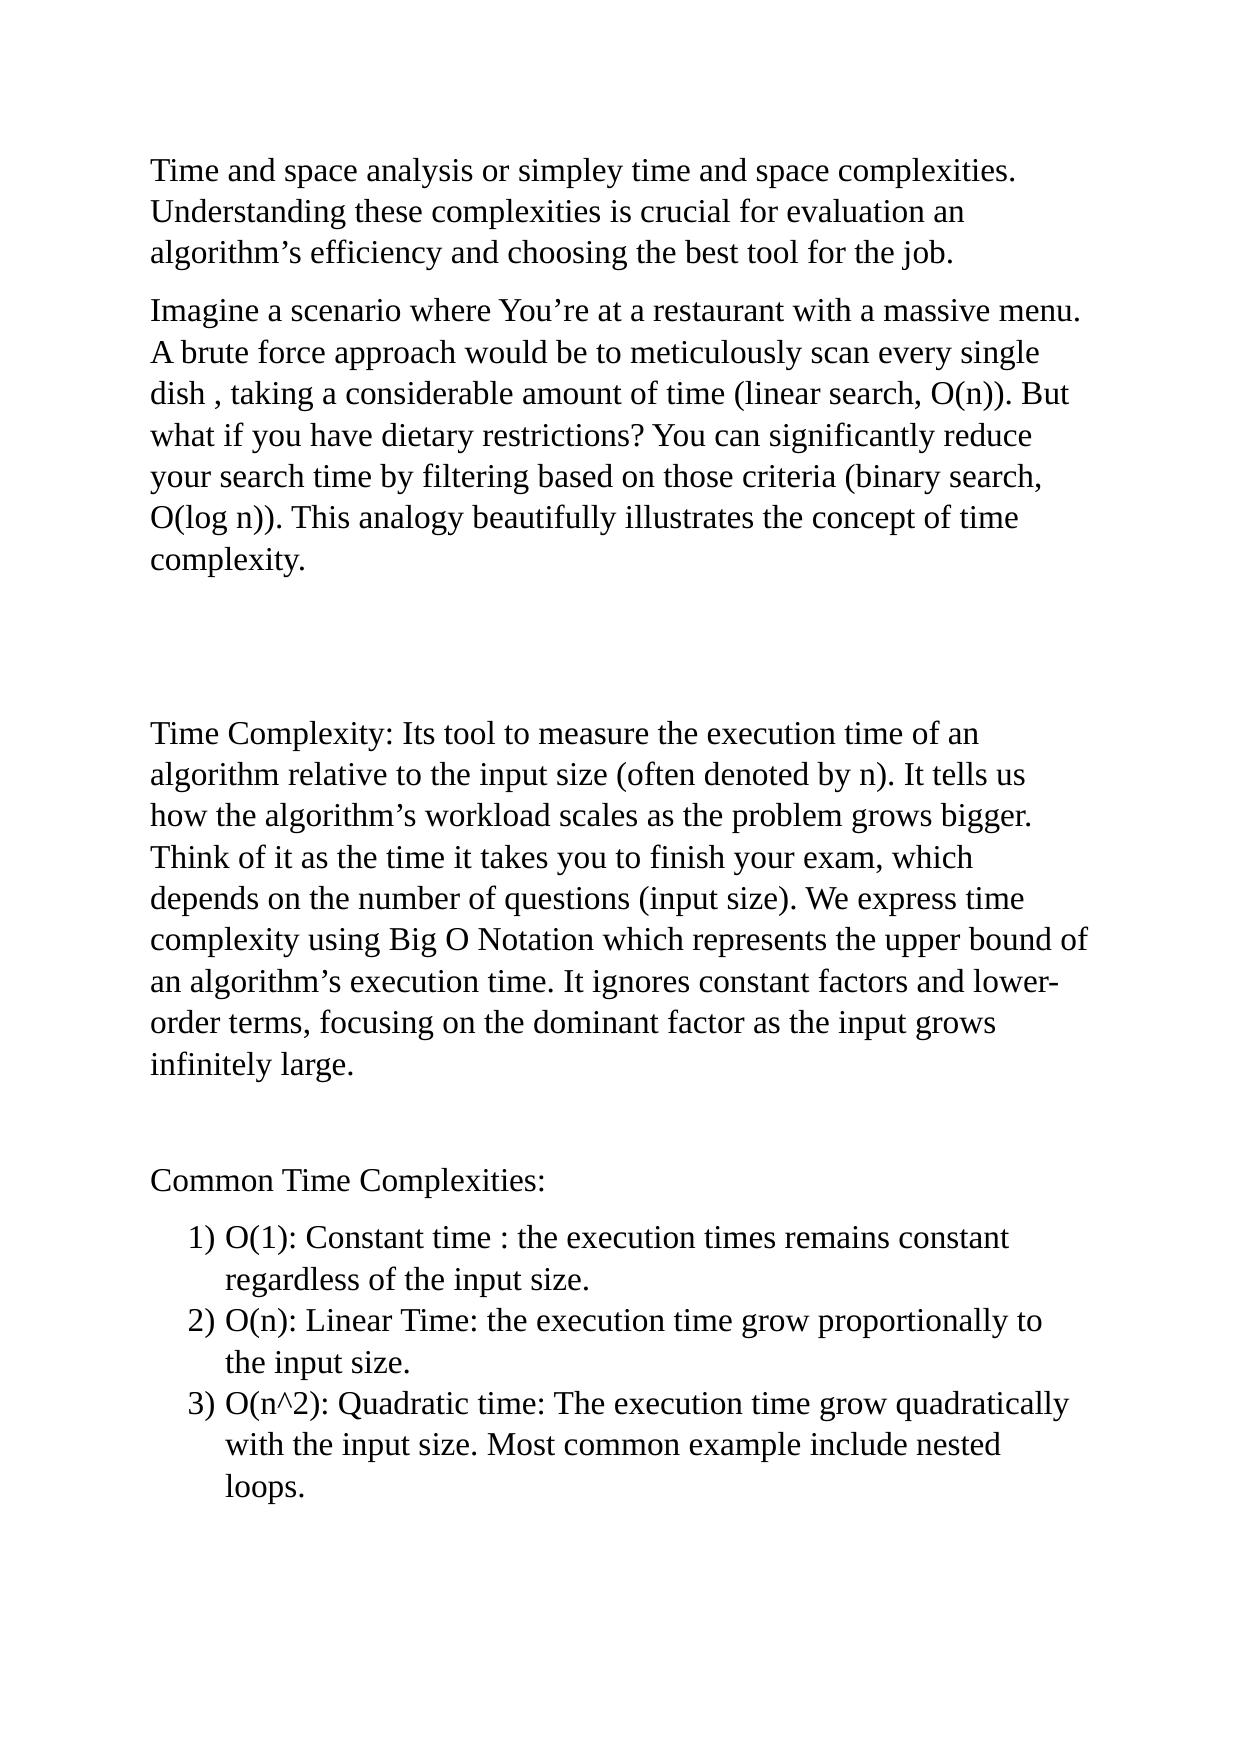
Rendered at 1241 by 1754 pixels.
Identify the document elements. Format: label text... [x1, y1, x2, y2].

text Time Complexity: Its tool to measure the execution time of an algorithm relative to the input size (often denoted by n). It tells us how the algorithm’s workload scales as the problem grows bigger. Think of it as the time it takes you to finish your exam, which depends on the number of questions (input size). We express time complexity using Big O Notation which represents the upper bound of an algorithm’s execution time. It ignores constant factors and lower-order terms, focusing on the dominant factor as the input grows infinitely large. [150, 713, 1090, 1082]
text Time and space analysis or simpley time and space complexities. Understanding these complexities is crucial for evaluation an algorithm’s efficiency and choosing the best tool for the job. [150, 150, 1090, 271]
text Imagine a scenario where You’re at a restaurant with a massive menu. A brute force approach would be to meticulously scan every single dish , taking a considerable amount of time (linear search, O(n)). But what if you have dietary restrictions? You can significantly reduce your search time by filtering based on those criteria (binary search, O(log n)). This analogy beautifully illustrates the concept of time complexity. [150, 291, 1090, 577]
list O(n): Linear Time: the execution time grow proportionally to the input size. [187, 1301, 1090, 1380]
text Common Time Complexities: [150, 1160, 1090, 1198]
list O(1): Constant time : the execution times remains constant regardless of the input size. [187, 1218, 1090, 1297]
list O(n^2): Quadratic time: The execution time grow quadratically with the input size. Most common example include nested loops. [187, 1383, 1090, 1504]
